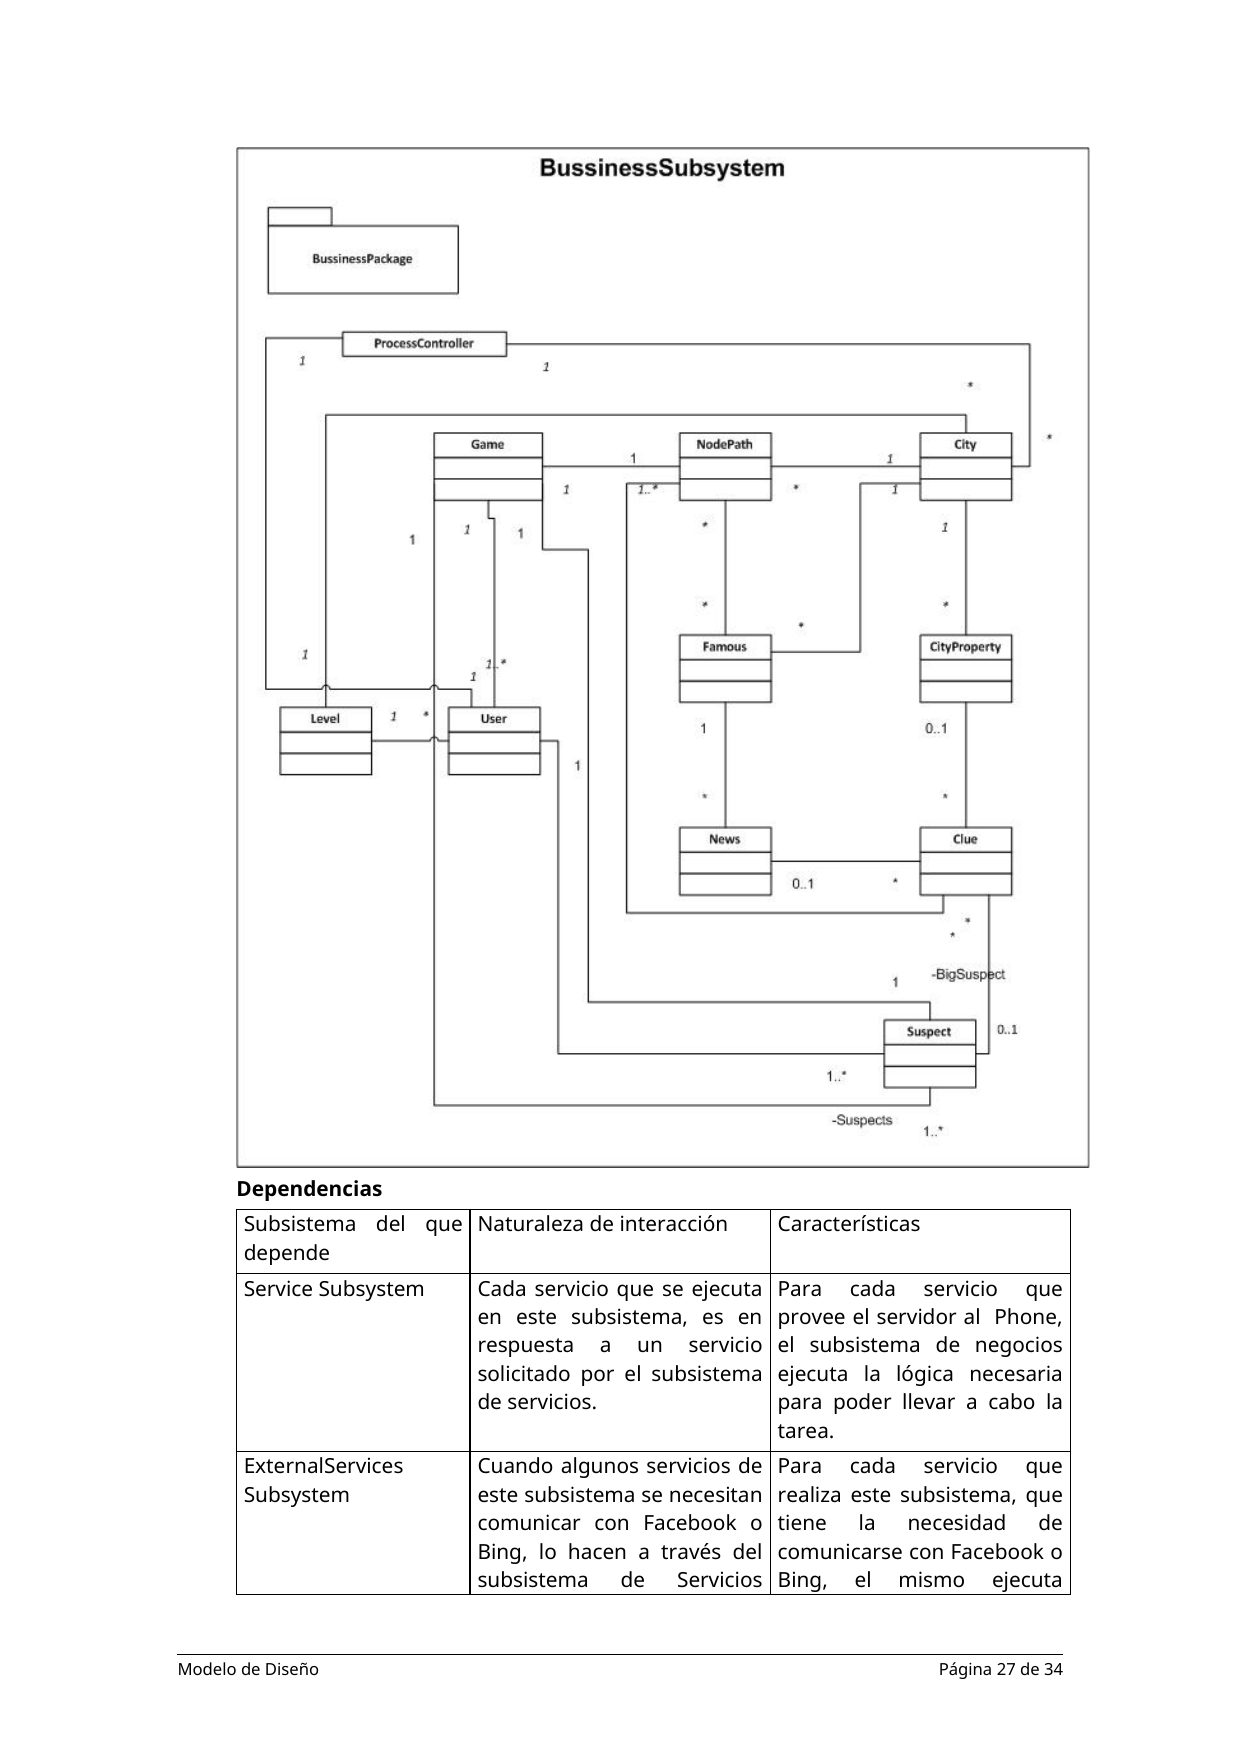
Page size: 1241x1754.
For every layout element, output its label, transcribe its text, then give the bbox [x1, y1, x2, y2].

picture [236, 147, 1090, 1168]
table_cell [771, 1452, 1070, 1594]
table_header Subsistema del que depende [237, 1210, 469, 1273]
table_cell Para cada servicio que provee el servidor al Phone, el subsistema de negocios ejecuta la lógica necesaria para poder llevar a cabo la tarea. [771, 1274, 1070, 1451]
table_header Características [771, 1210, 1070, 1273]
table_header Naturaleza de interacción [471, 1210, 770, 1273]
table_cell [471, 1452, 770, 1594]
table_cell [237, 1452, 469, 1594]
table_cell Service Subsystem [237, 1274, 469, 1451]
table_cell Cada servicio que se ejecuta en este subsistema, es en respuesta a un servicio solicitado por el subsistema de servicios. [471, 1274, 770, 1451]
text Dependencias [236, 1174, 1063, 1202]
